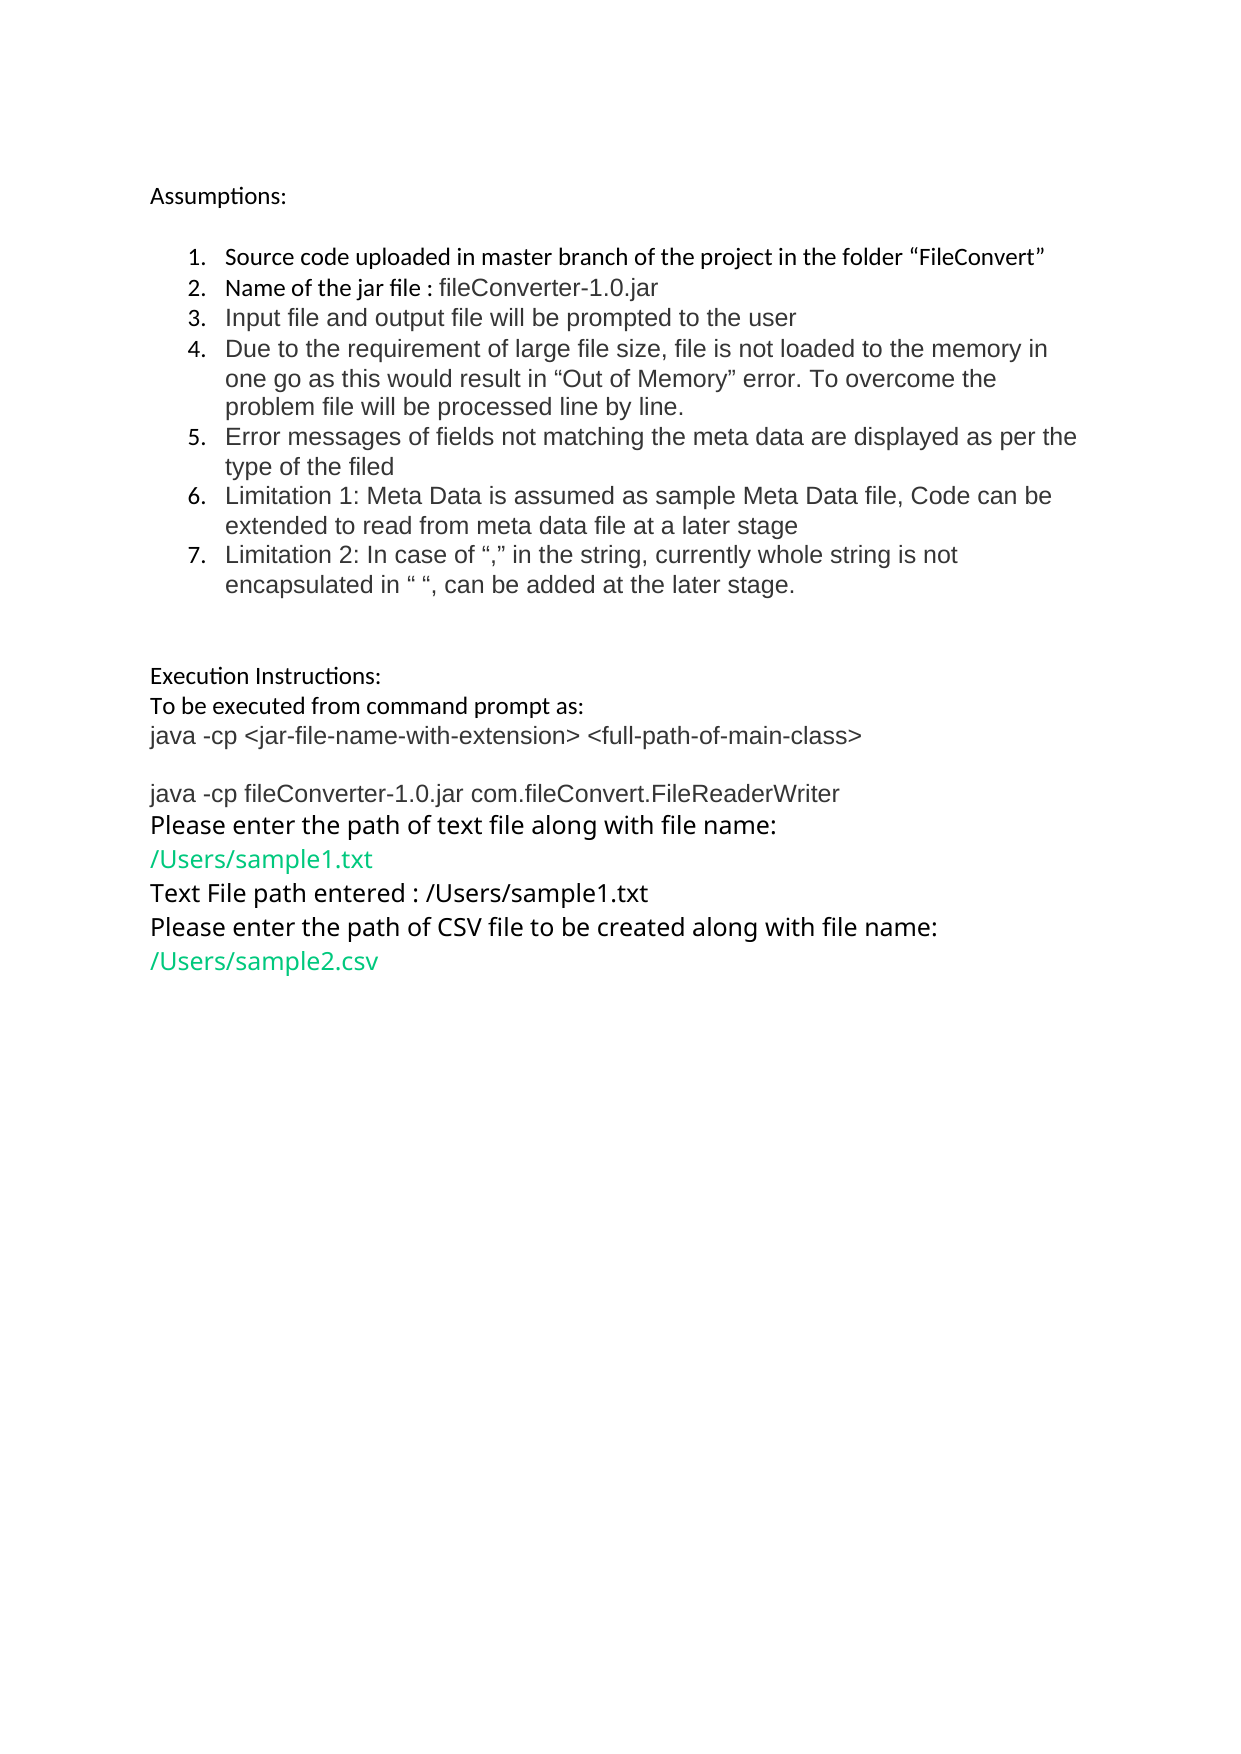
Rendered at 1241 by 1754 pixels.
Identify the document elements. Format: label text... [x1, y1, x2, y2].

text /Users/sample2.csv [150, 943, 1090, 978]
text Execution Instructions: [150, 660, 1090, 691]
text /Users/sample1.txt [150, 841, 1090, 875]
list Name of the jar file : fileConverter-1.0.jar [187, 272, 1090, 303]
text Please enter the path of text file along with file name: [150, 807, 1090, 841]
text To be executed from command prompt as: [150, 691, 1090, 721]
list Source code uploaded in master branch of the project in the folder “FileConvert” [187, 242, 1090, 272]
text java -cp fileConverter-1.0.jar com.fileConvert.FileReaderWriter [150, 778, 1090, 807]
list Due to the requirement of large file size, file is not loaded to the memory in one go as this would result in “Out of Memory” error. To overcome the problem file will be processed line by line. [187, 333, 1090, 421]
list Input file and output file will be prompted to the user [187, 303, 1090, 333]
text java -cp <jar-file-name-with-extension> <full-path-of-main-class> [150, 721, 1090, 750]
list Error messages of fields not matching the meta data are displayed as per the type of the filed [187, 421, 1090, 480]
text Text File path entered : /Users/sample1.txt [150, 875, 1090, 909]
text Please enter the path of CSV file to be created along with file name: [150, 909, 1090, 943]
list Limitation 1: Meta Data is assumed as sample Meta Data file, Code can be extended to read from meta data file at a later stage [187, 480, 1090, 540]
text Assumptions: [150, 181, 1090, 211]
list Limitation 2: In case of “,” in the string, currently whole string is not encapsulated in “ “, can be added at the later stage. [187, 540, 1090, 599]
